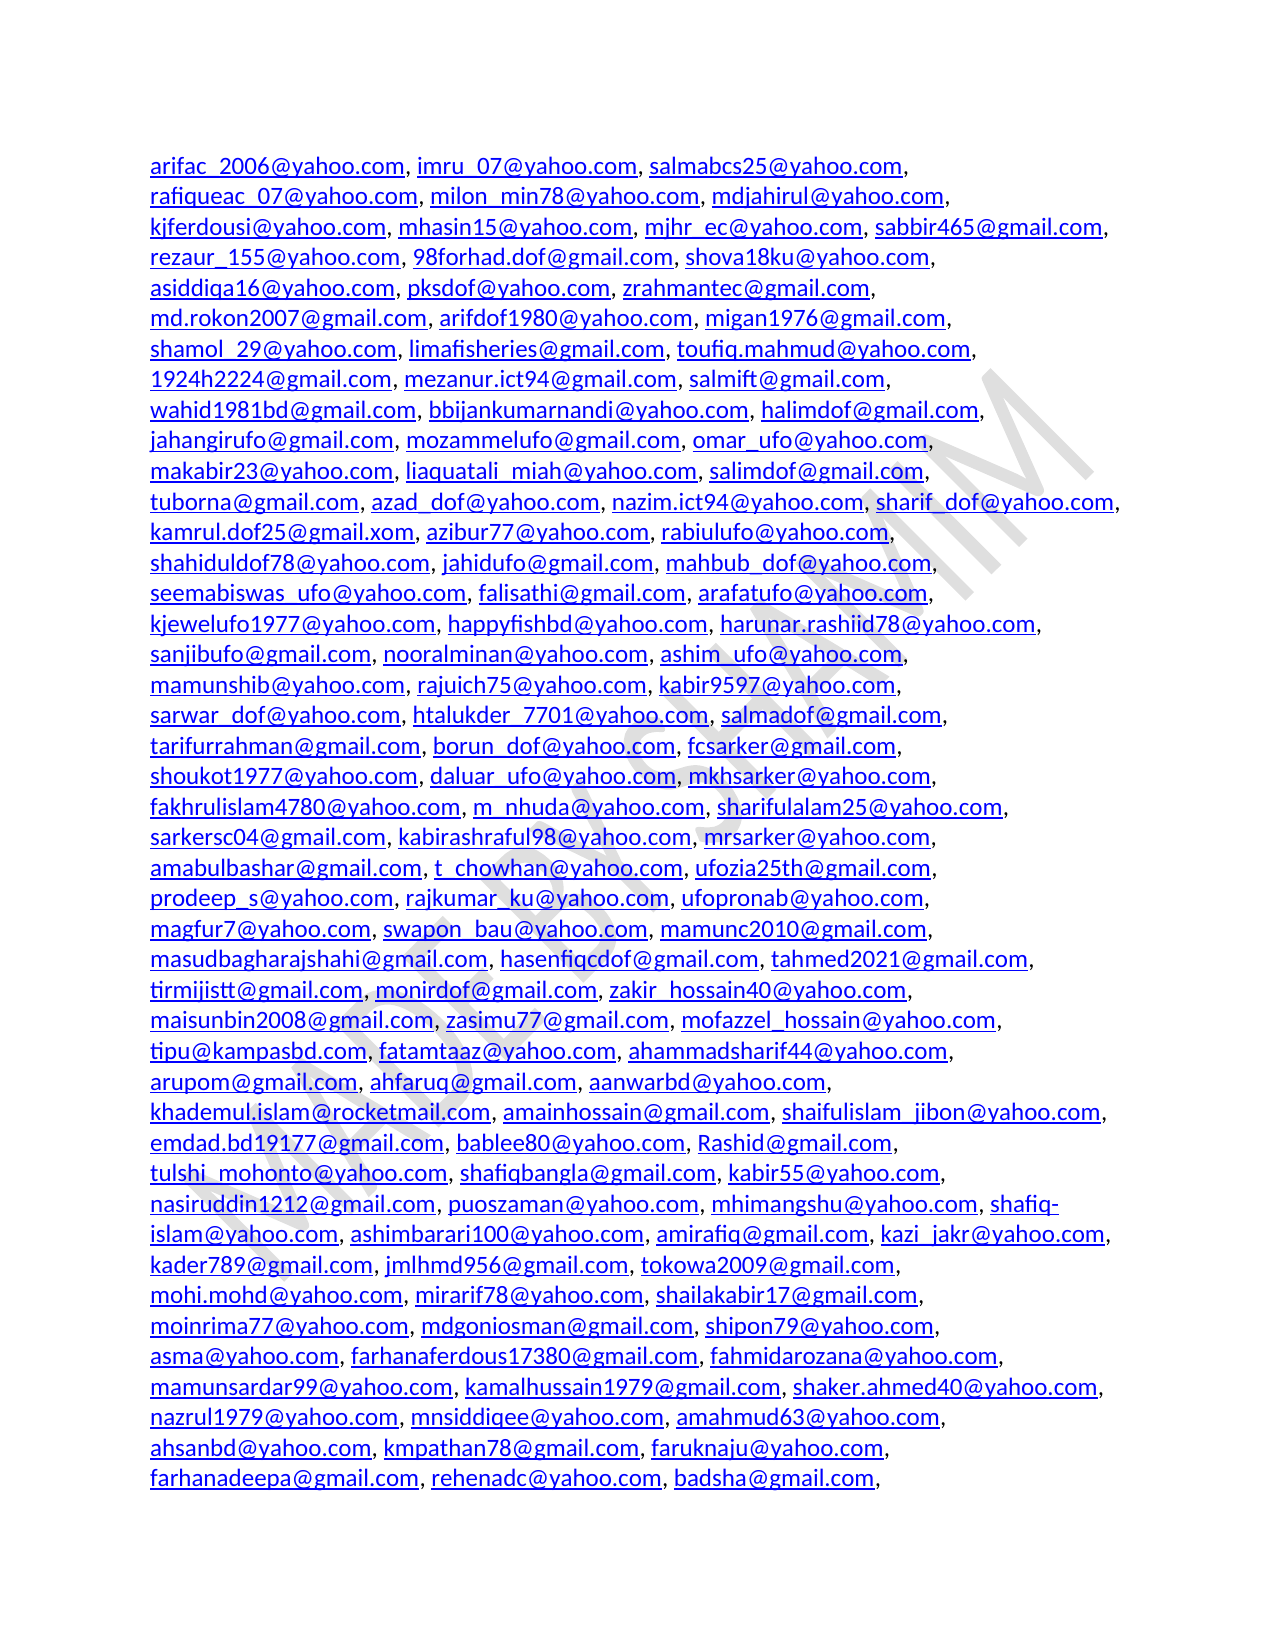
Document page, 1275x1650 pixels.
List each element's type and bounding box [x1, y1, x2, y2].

text [150, 150, 1125, 1493]
